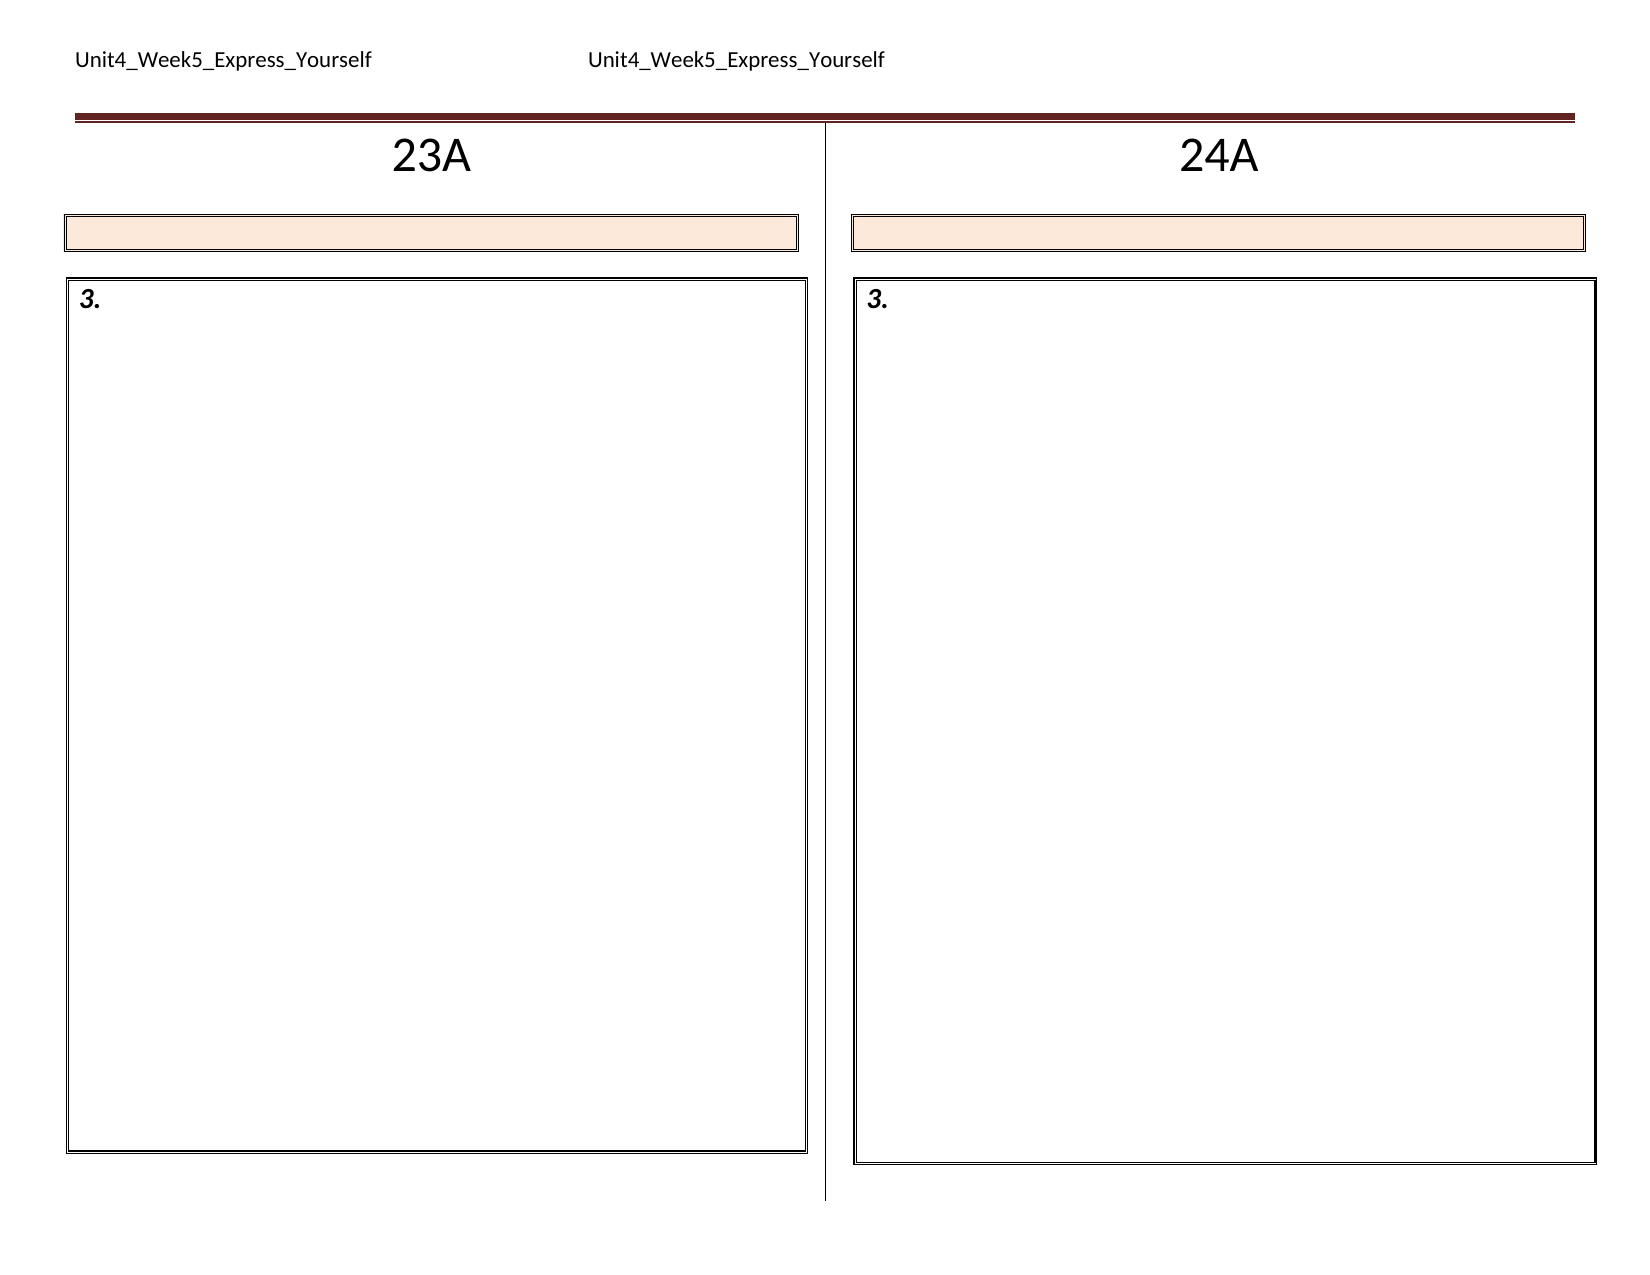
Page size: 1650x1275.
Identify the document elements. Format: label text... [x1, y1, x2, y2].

table_header [69, 281, 805, 1150]
table_header [857, 281, 1594, 1161]
text 23A [75, 123, 787, 184]
text 24A [862, 123, 1575, 184]
